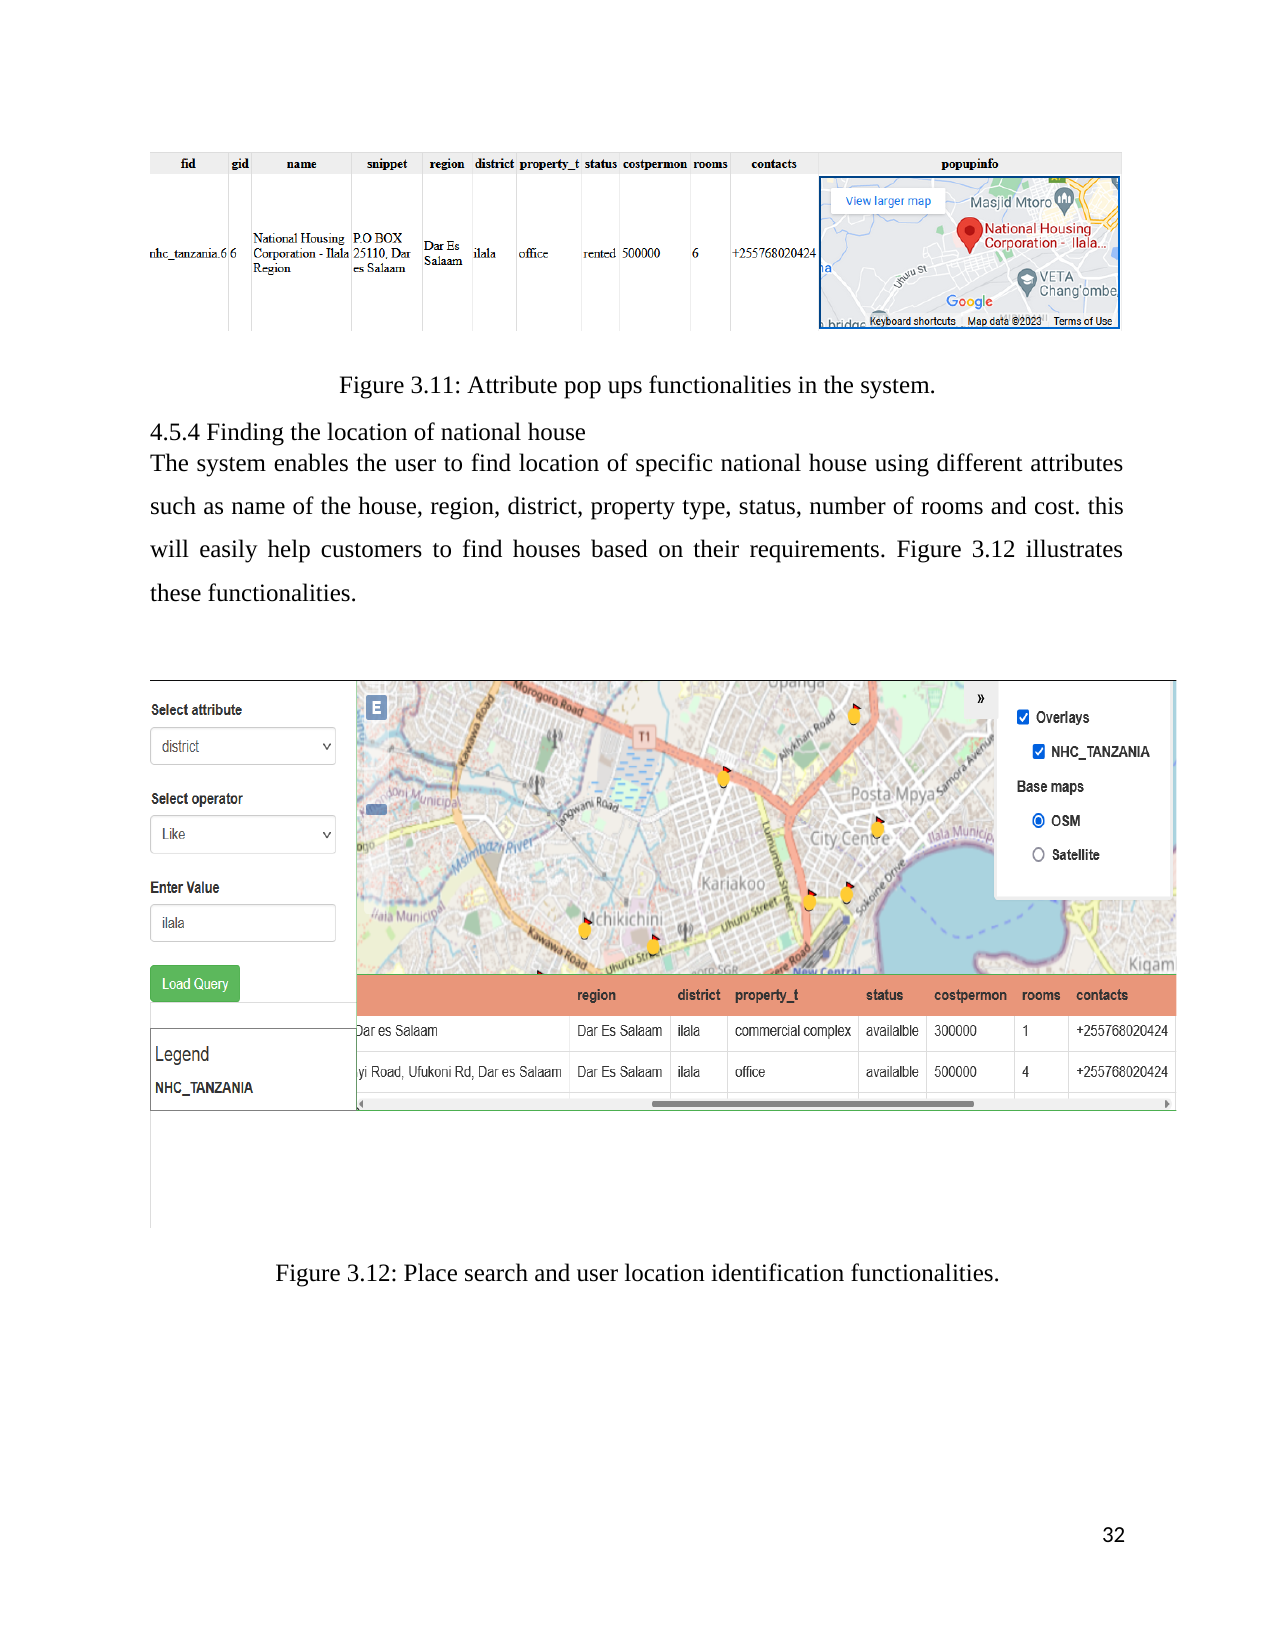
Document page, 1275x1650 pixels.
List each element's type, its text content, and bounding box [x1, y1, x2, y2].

text Figure 3.12: Place search and user location identification functionalities. [150, 1258, 1125, 1287]
text Figure 3.11: Attribute pop ups functionalities in the system. [150, 370, 1125, 399]
picture [150, 150, 1125, 331]
picture [150, 680, 1177, 1228]
text The system enables the user to find location of specific national house using different attributes such as name of the house, region, district, property type, status, number of rooms and cost. this will easily help customers to find houses based on their requirements. Figure 3.12 illustrates these functionalities. [150, 448, 1125, 606]
subtitle 4.5.4 Finding the location of national house [150, 417, 1125, 446]
